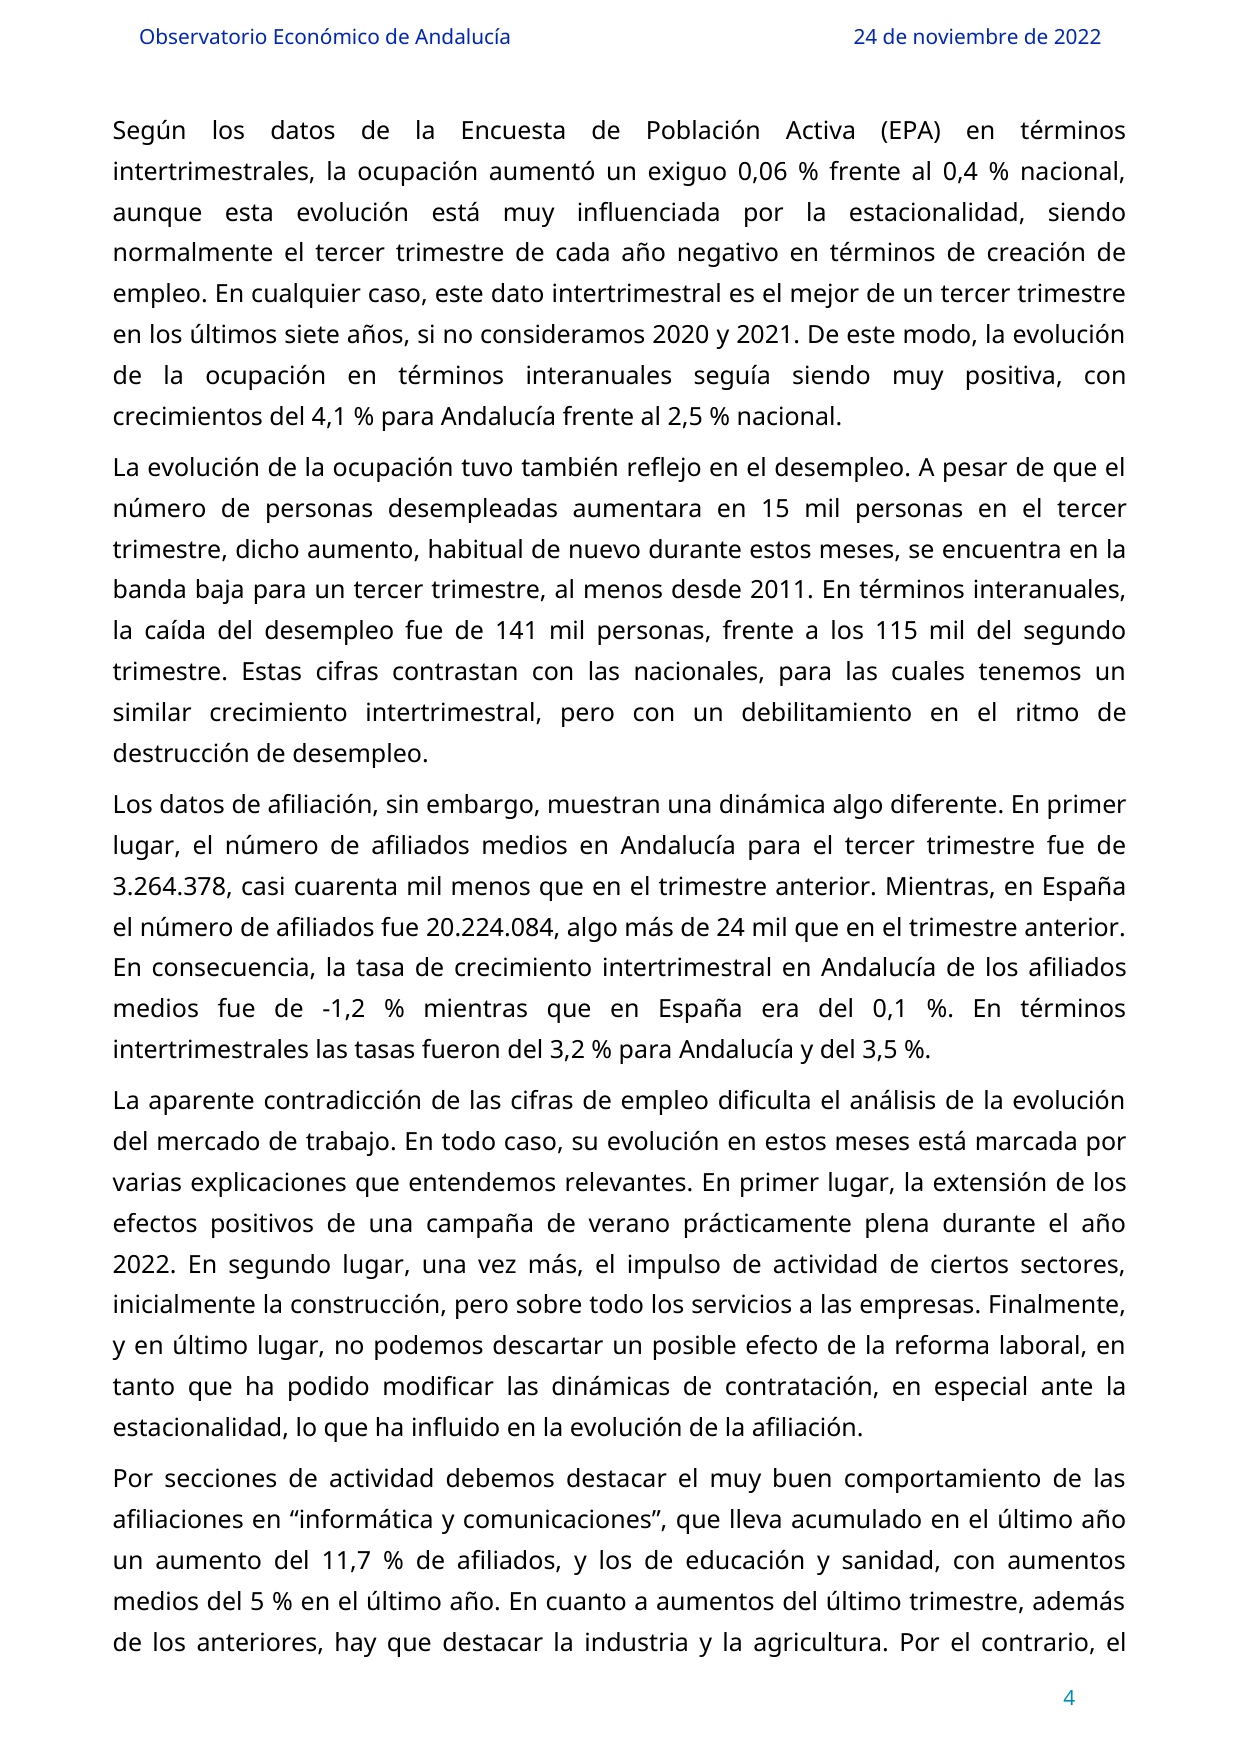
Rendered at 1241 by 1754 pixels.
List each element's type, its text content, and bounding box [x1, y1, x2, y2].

text La evolución de la ocupación tuvo también reflejo en el desempleo. A pesar de que el número de personas desempleadas aumentara en 15 mil personas en el tercer trimestre, dicho aumento, habitual de nuevo durante estos meses, se encuentra en la banda baja para un tercer trimestre, al menos desde 2011. En términos interanuales, la caída del desempleo fue de 141 mil personas, frente a los 115 mil del segundo trimestre. Estas cifras contrastan con las nacionales, para las cuales tenemos un similar crecimiento intertrimestral, pero con un debilitamiento en el ritmo de destrucción de desempleo. [112, 449, 1128, 769]
text Los datos de afiliación, sin embargo, muestran una dinámica algo diferente. En primer lugar, el número de afiliados medios en Andalucía para el tercer trimestre fue de 3.264.378, casi cuarenta mil menos que en el trimestre anterior. Mientras, en España el número de afiliados fue 20.224.084, algo más de 24 mil que en el trimestre anterior. En consecuencia, la tasa de crecimiento intertrimestral en Andalucía de los afiliados medios fue de -1,2 % mientras que en España era del 0,1 %. En términos intertrimestrales las tasas fueron del 3,2 % para Andalucía y del 3,5 %. [112, 787, 1128, 1066]
text La aparente contradicción de las cifras de empleo dificulta el análisis de la evolución del mercado de trabajo. En todo caso, su evolución en estos meses está marcada por varias explicaciones que entendemos relevantes. En primer lugar, la extensión de los efectos positivos de una campaña de verano prácticamente plena durante el año 2022. En segundo lugar, una vez más, el impulso de actividad de ciertos sectores, inicialmente la construcción, pero sobre todo los servicios a las empresas. Finalmente, y en último lugar, no podemos descartar un posible efecto de la reforma laboral, en tanto que ha podido modificar las dinámicas de contratación, en especial ante la estacionalidad, lo que ha influido en la evolución de la afiliación. [112, 1083, 1128, 1444]
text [112, 1461, 1128, 1658]
text Según los datos de la Encuesta de Población Activa (EPA) en términos intertrimestrales, la ocupación aumentó un exiguo 0,06 % frente al 0,4 % nacional, aunque esta evolución está muy influenciada por la estacionalidad, siendo normalmente el tercer trimestre de cada año negativo en términos de creación de empleo. En cualquier caso, este dato intertrimestral es el mejor de un tercer trimestre en los últimos siete años, si no consideramos 2020 y 2021. De este modo, la evolución de la ocupación en términos interanuales seguía siendo muy positiva, con crecimientos del 4,1 % para Andalucía frente al 2,5 % nacional. [112, 112, 1128, 432]
